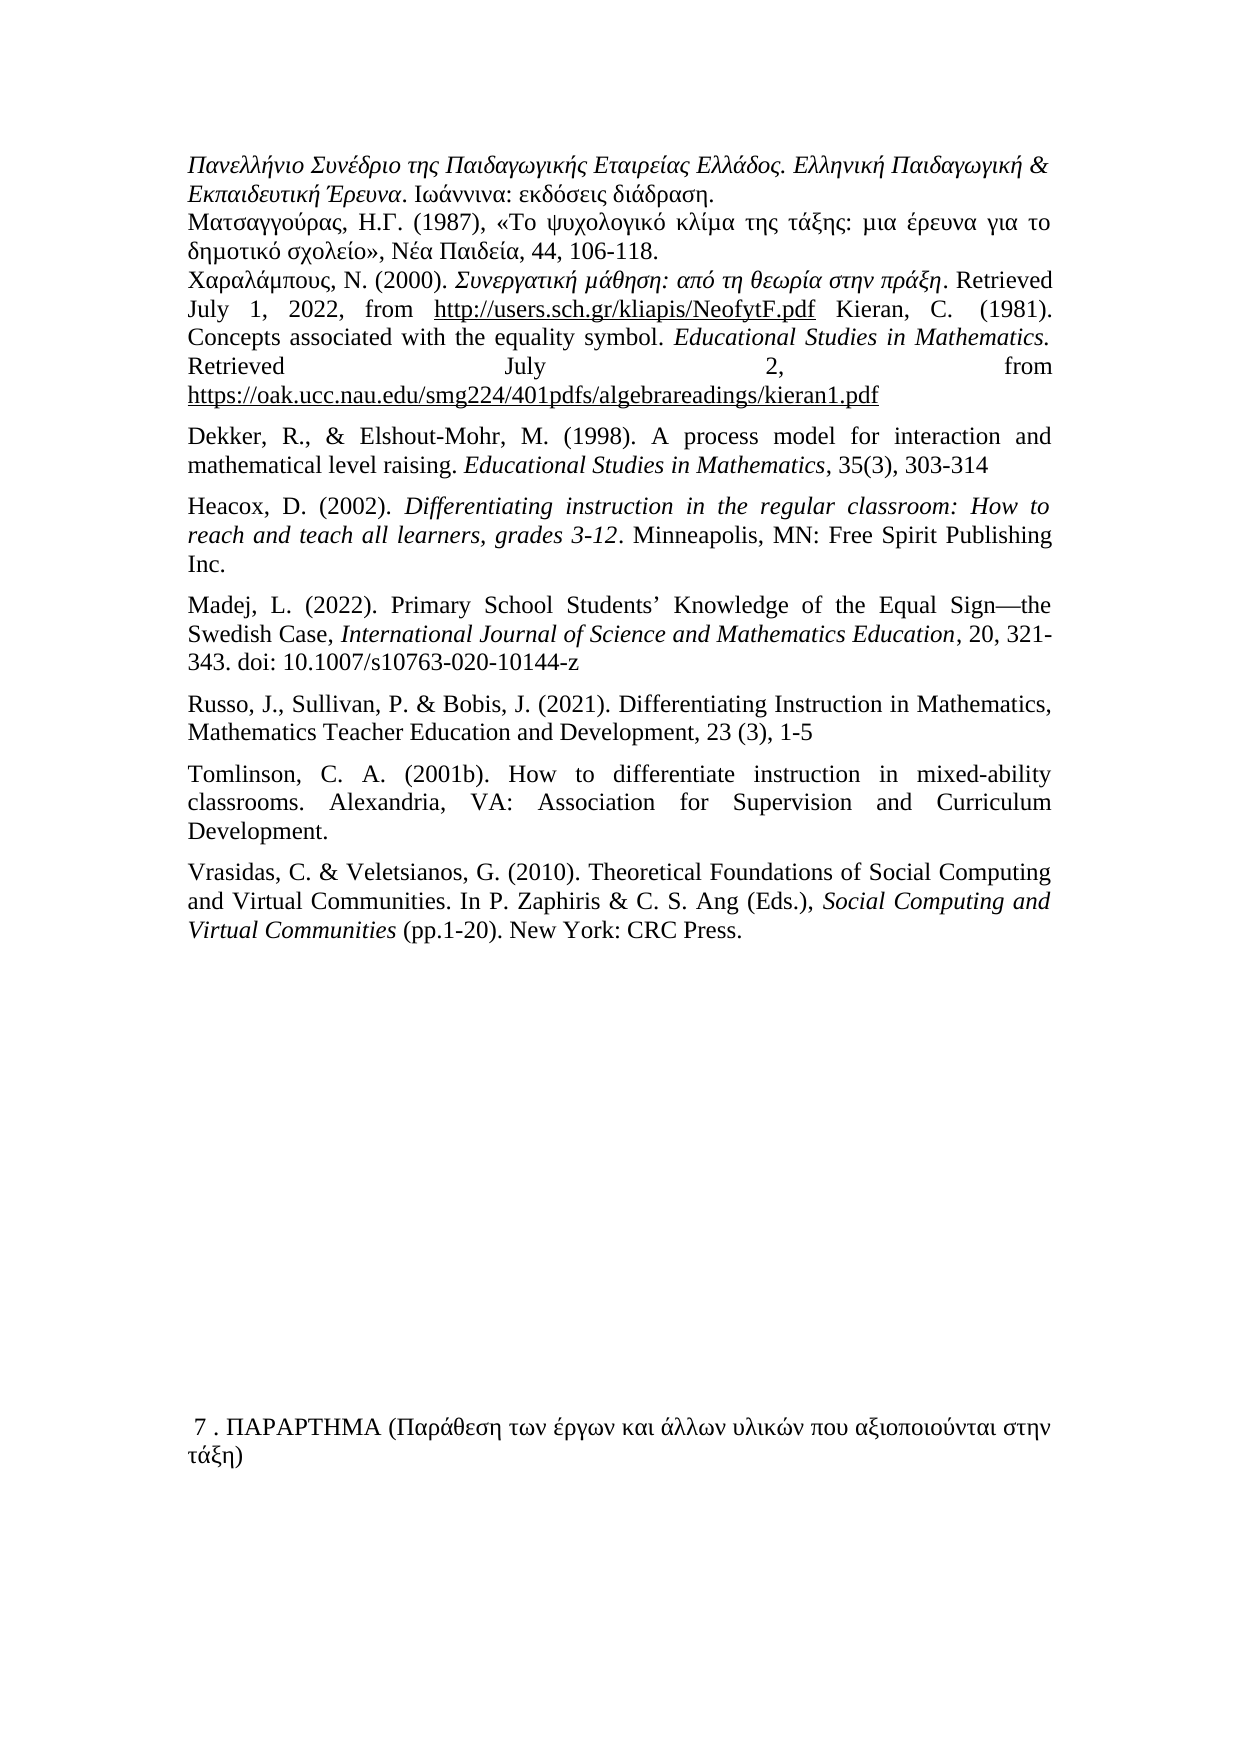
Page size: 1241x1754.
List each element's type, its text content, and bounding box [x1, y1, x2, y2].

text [187, 150, 1053, 207]
text Russo, J., Sullivan, P. & Bobis, J. (2021). Differentiating Instruction in Mathematics, Mathematics Teacher Education and Development, 23 (3), 1-5 [187, 689, 1053, 746]
text Heacox, D. (2002). Differentiating instruction in the regular classroom: How to reach and teach all learners, grades 3-12. Minneapolis, MN: Free Spirit Publishing Inc. [187, 491, 1053, 577]
text 7 . ΠΑΡΑΡΤΗΜΑ (Παράθεση των έργων και άλλων υλικών που αξιοποιούνται στην τάξη) [187, 1412, 1053, 1469]
text Tomlinson, C. A. (2001b). How to differentiate instruction in mixed-ability classrooms. Alexandria, VA: Association for Supervision and Curriculum Development. [187, 759, 1053, 845]
text Madej, L. (2022). Primary School Students’ Knowledge of the Equal Sign—the Swedish Case, International Journal of Science and Mathematics Education, 20, 321-343. doi: 10.1007/s10763-020-10144-z [187, 590, 1053, 676]
text Vrasidas, C. & Veletsianos, G. (2010). Theoretical Foundations of Social Computing and Virtual Communities. In P. Zaphiris & C. S. Ang (Eds.), Social Computing and Virtual Communities (pp.1-20). New York: CRC Press. [187, 857, 1053, 944]
text Dekker, R., & Elshout-Mohr, M. (1998). A process model for interaction and mathematical level raising. Educational Studies in Mathematics, 35(3), 303-314 [187, 421, 1053, 479]
text Χαραλάμπους, Ν. (2000). Συνεργατική µάθηση: από τη θεωρία στην πράξη. Retrieved July 1, 2022, from http://users.sch.gr/kliapis/NeofytF.pdf Kieran, C. (1981). Concepts associated with the equality symbol. Educational Studies in Mathematics. Retrieved July 2, from https://oak.ucc.nau.edu/smg224/401pdfs/algebrareadings/kieran1.pdf [187, 265, 1053, 409]
text Ματσαγγούρας, Η.Γ. (1987), «Το ψυχολογικό κλίµα της τάξης: µια έρευνα για το δηµοτικό σχολείο», Νέα Παιδεία, 44, 106-118. [187, 207, 1053, 265]
